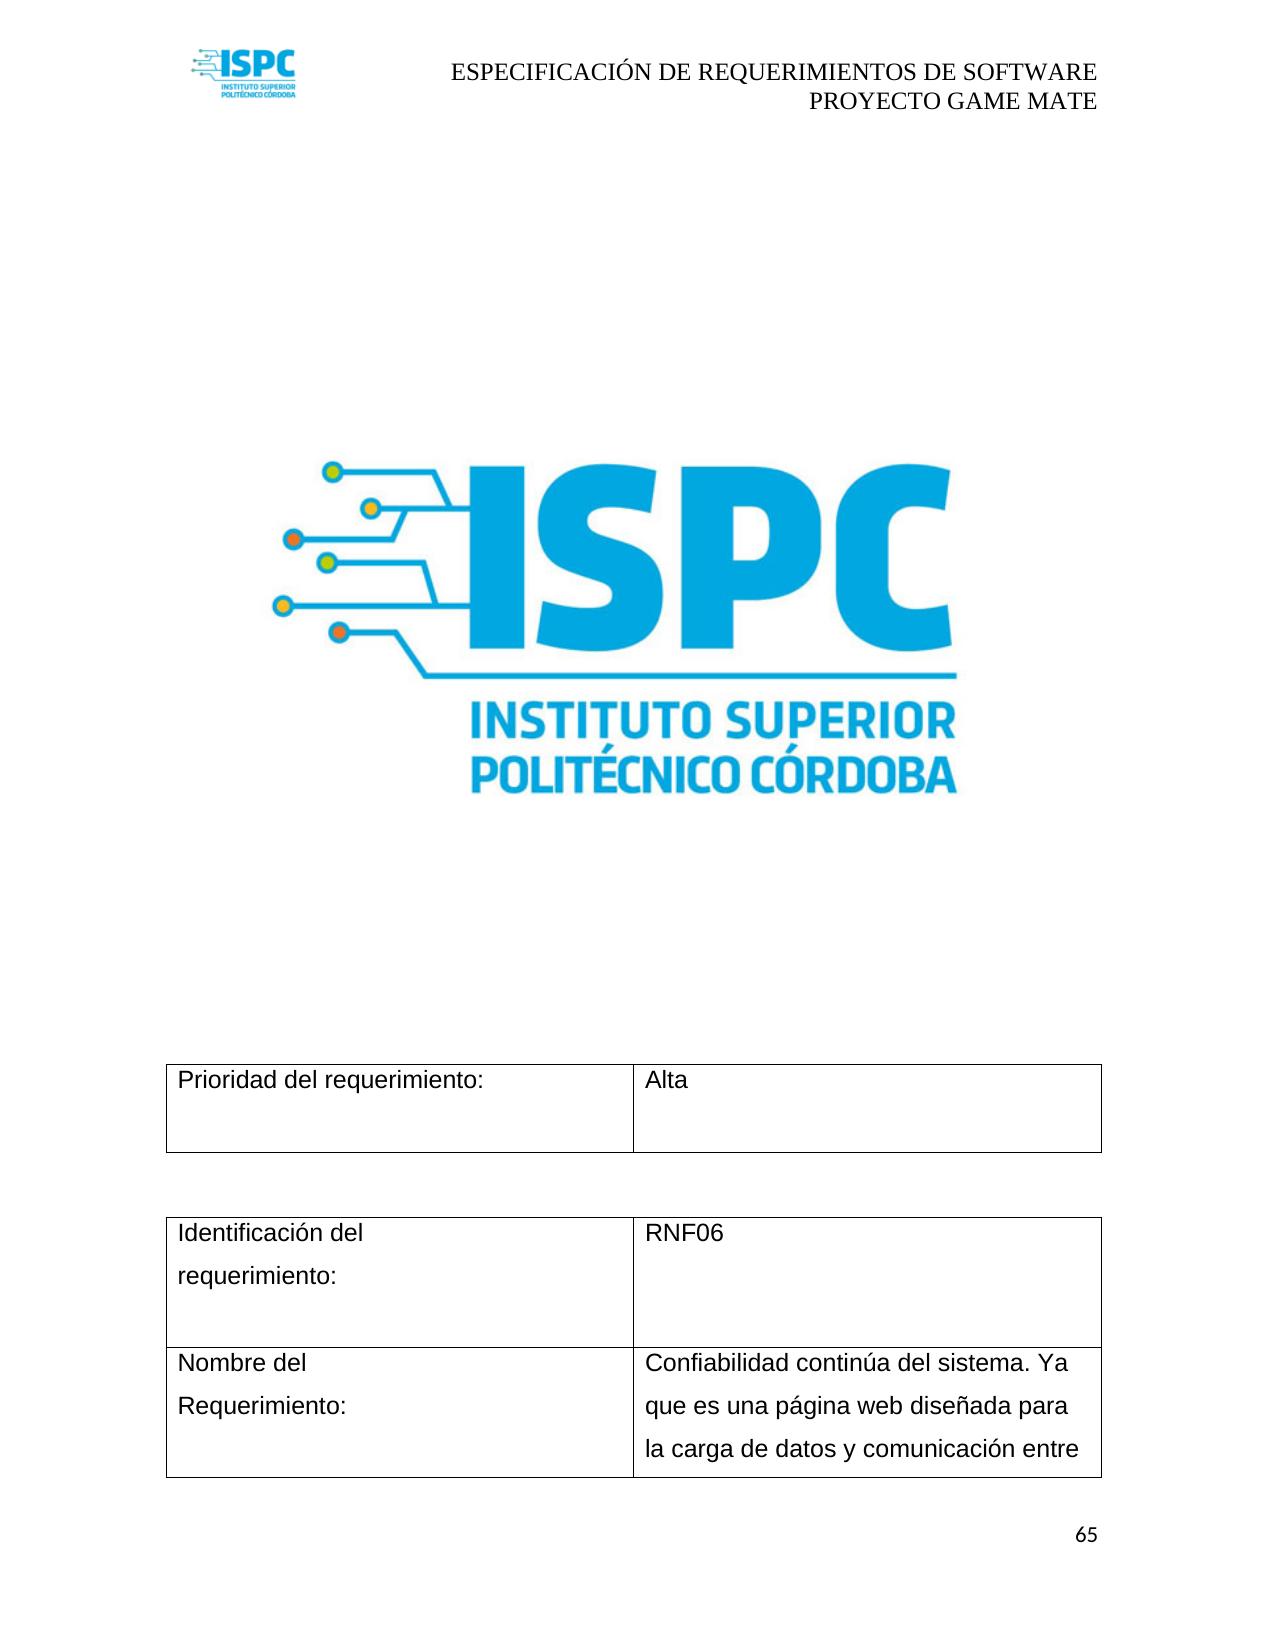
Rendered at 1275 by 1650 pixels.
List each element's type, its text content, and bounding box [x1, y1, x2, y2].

table_cell Confiabilidad continúa del sistema. Ya que es una página web diseñada para la carga de datos y comunicación entre usuarios. [634, 1348, 1101, 1477]
picture [177, 143, 1098, 1064]
table_cell Prioridad del requerimiento: [167, 1065, 633, 1152]
table_cell Nombre del Requerimiento: [167, 1348, 633, 1477]
table_cell Alta [634, 1065, 1101, 1152]
table_header RNF06 [634, 1218, 1101, 1347]
table_header Identificación del requerimiento: [167, 1218, 633, 1347]
